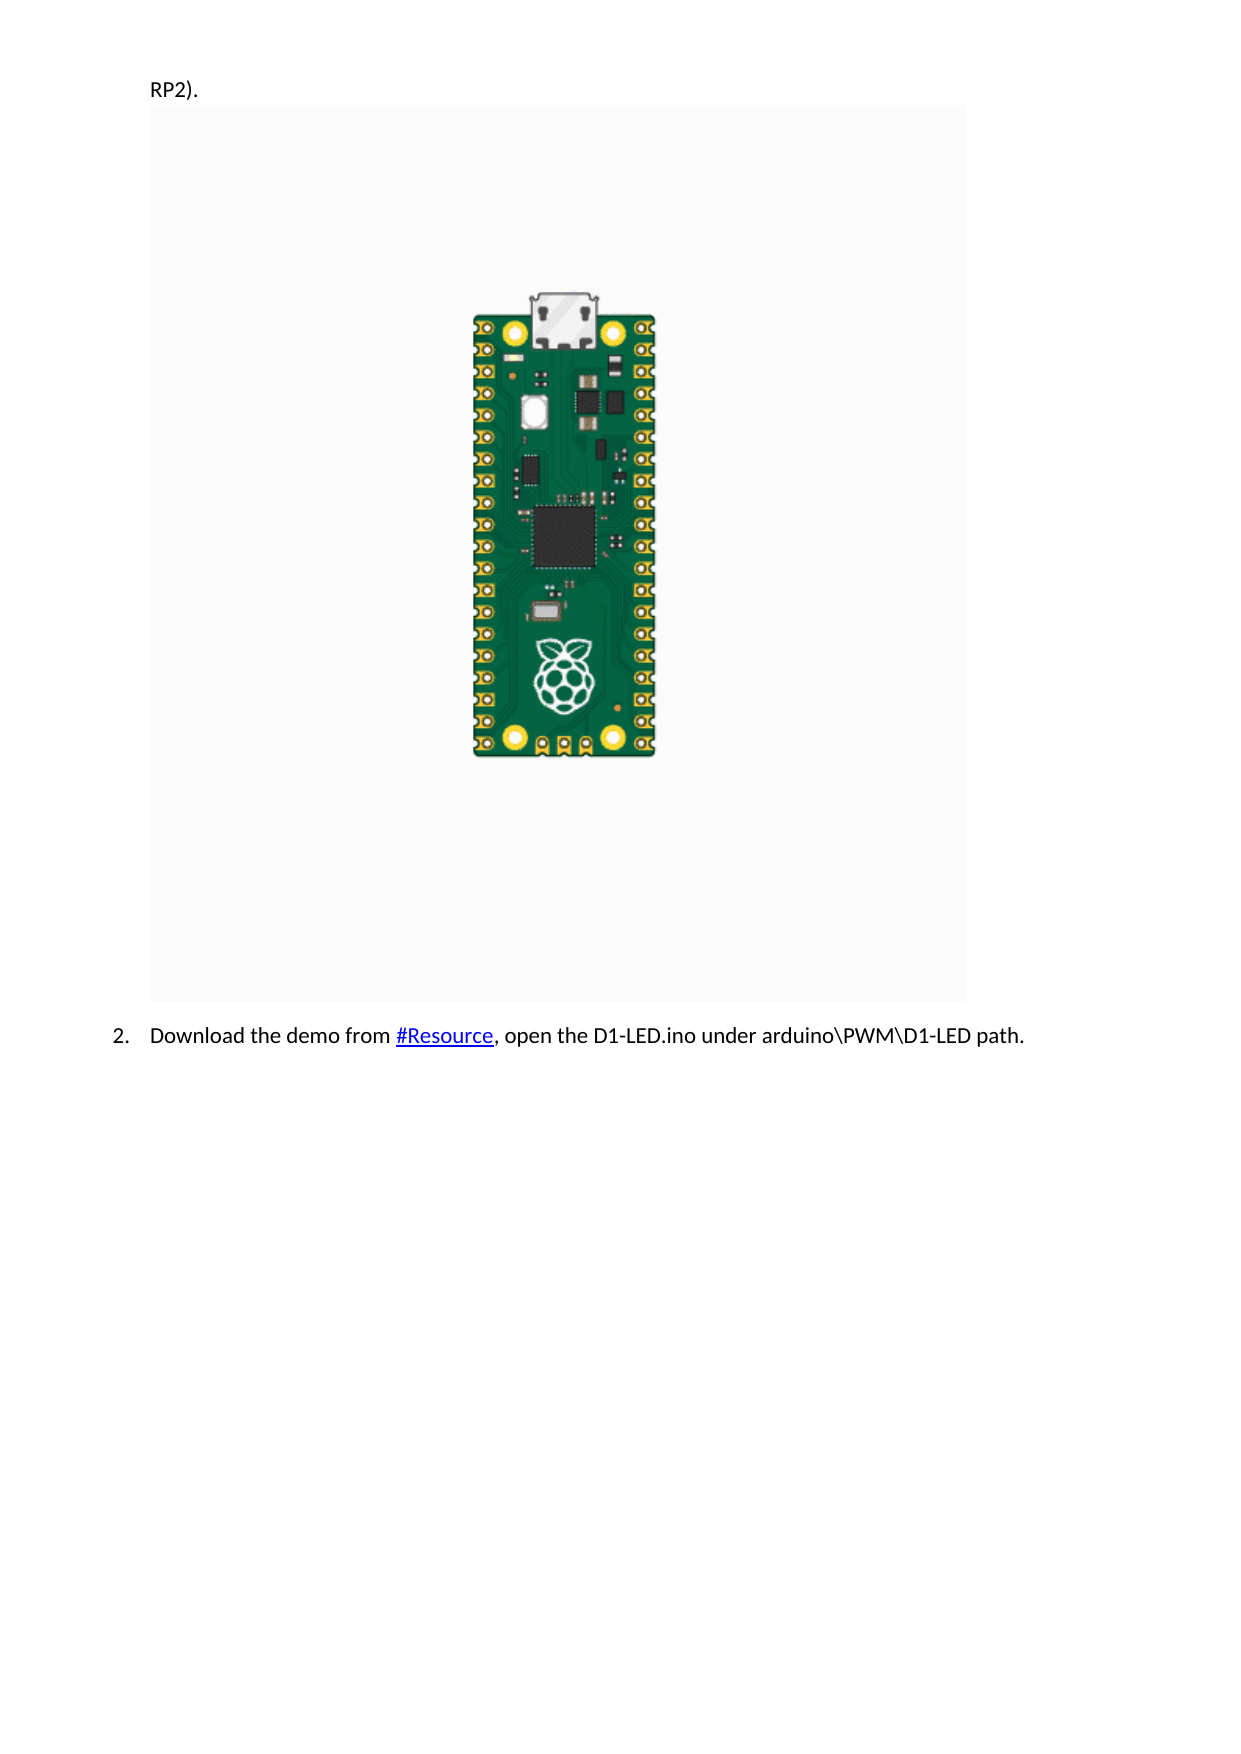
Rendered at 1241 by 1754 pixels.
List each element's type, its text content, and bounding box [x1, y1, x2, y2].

list Download the demo from #Resource, open the D1-LED.ino under arduino\PWM\D1-LED path. [112, 1021, 1165, 1049]
picture [150, 105, 966, 1002]
